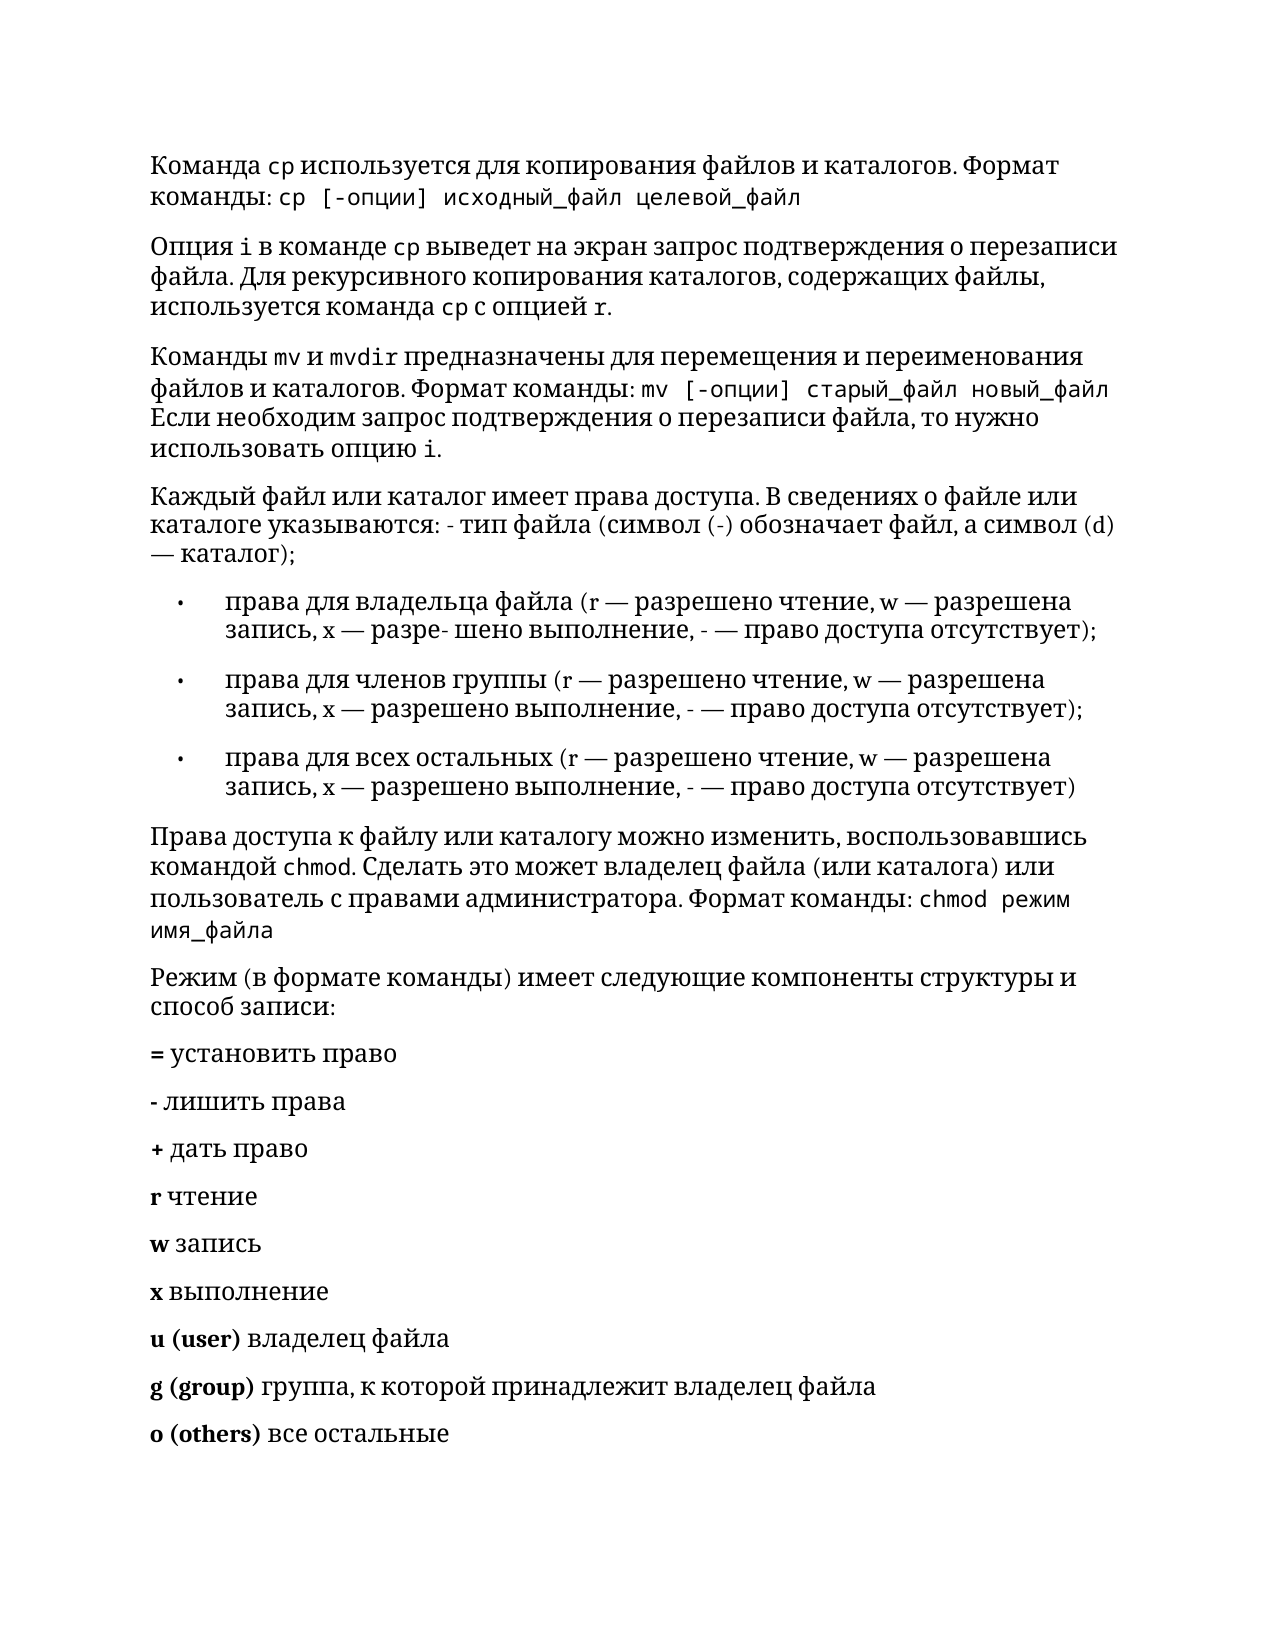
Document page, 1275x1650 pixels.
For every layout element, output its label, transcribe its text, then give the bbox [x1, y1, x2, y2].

text = установить право [150, 1040, 1125, 1069]
text + дать право [150, 1135, 1125, 1164]
text Команда cp используется для копирования файлов и каталогов. Формат команды: cp [-опции] исходный_файл целевой_файл [150, 150, 1125, 212]
text - лишить права [150, 1087, 1125, 1116]
text x выполнение [150, 1277, 1125, 1306]
list права для всех остальных (r — разрешено чтение, w — разрешена запись, x — разрешено выполнение, - — право доступа отсутствует) [175, 744, 1125, 802]
text Права доступа к файлу или каталогу можно изменить, воспользовавшись командой chmod. Сделать это может владелец файла (или каталога) или пользователь с правами администратора. Формат команды: chmod режим имя_файла [150, 822, 1125, 945]
text u (user) владелец файла [150, 1325, 1125, 1354]
text Команды mv и mvdir предназначены для перемещения и переименования файлов и каталогов. Формат команды: mv [-опции] старый_файл новый_файл Если необходим запрос подтверждения о перезаписи файла, то нужно использовать опцию i. [150, 341, 1125, 464]
text o (others) все остальные [150, 1420, 1125, 1449]
list права для членов группы (r — разрешено чтение, w — разрешена запись, x — разрешено выполнение, - — право доступа отсутствует); [175, 666, 1125, 723]
text Режим (в формате команды) имеет следующие компоненты структуры и способ записи: [150, 964, 1125, 1021]
text r чтение [150, 1182, 1125, 1211]
list права для владельца файла (r — разрешено чтение, w — разрешена запись, x — разре- шено выполнение, - — право доступа отсутствует); [175, 587, 1125, 645]
text Каждый файл или каталог имеет права доступа. В сведениях о файле или каталоге указываются: - тип файла (символ (-) обозначает файл, а символ (d) — каталог); [150, 482, 1125, 569]
text g (group) группа, к которой принадлежит владелец файла [150, 1372, 1125, 1401]
text Опция i в команде cp выведет на экран запрос подтверждения о перезаписи файла. Для рекурсивного копирования каталогов, содержащих файлы, используется команда cp с опцией r. [150, 231, 1125, 322]
text w запись [150, 1230, 1125, 1259]
